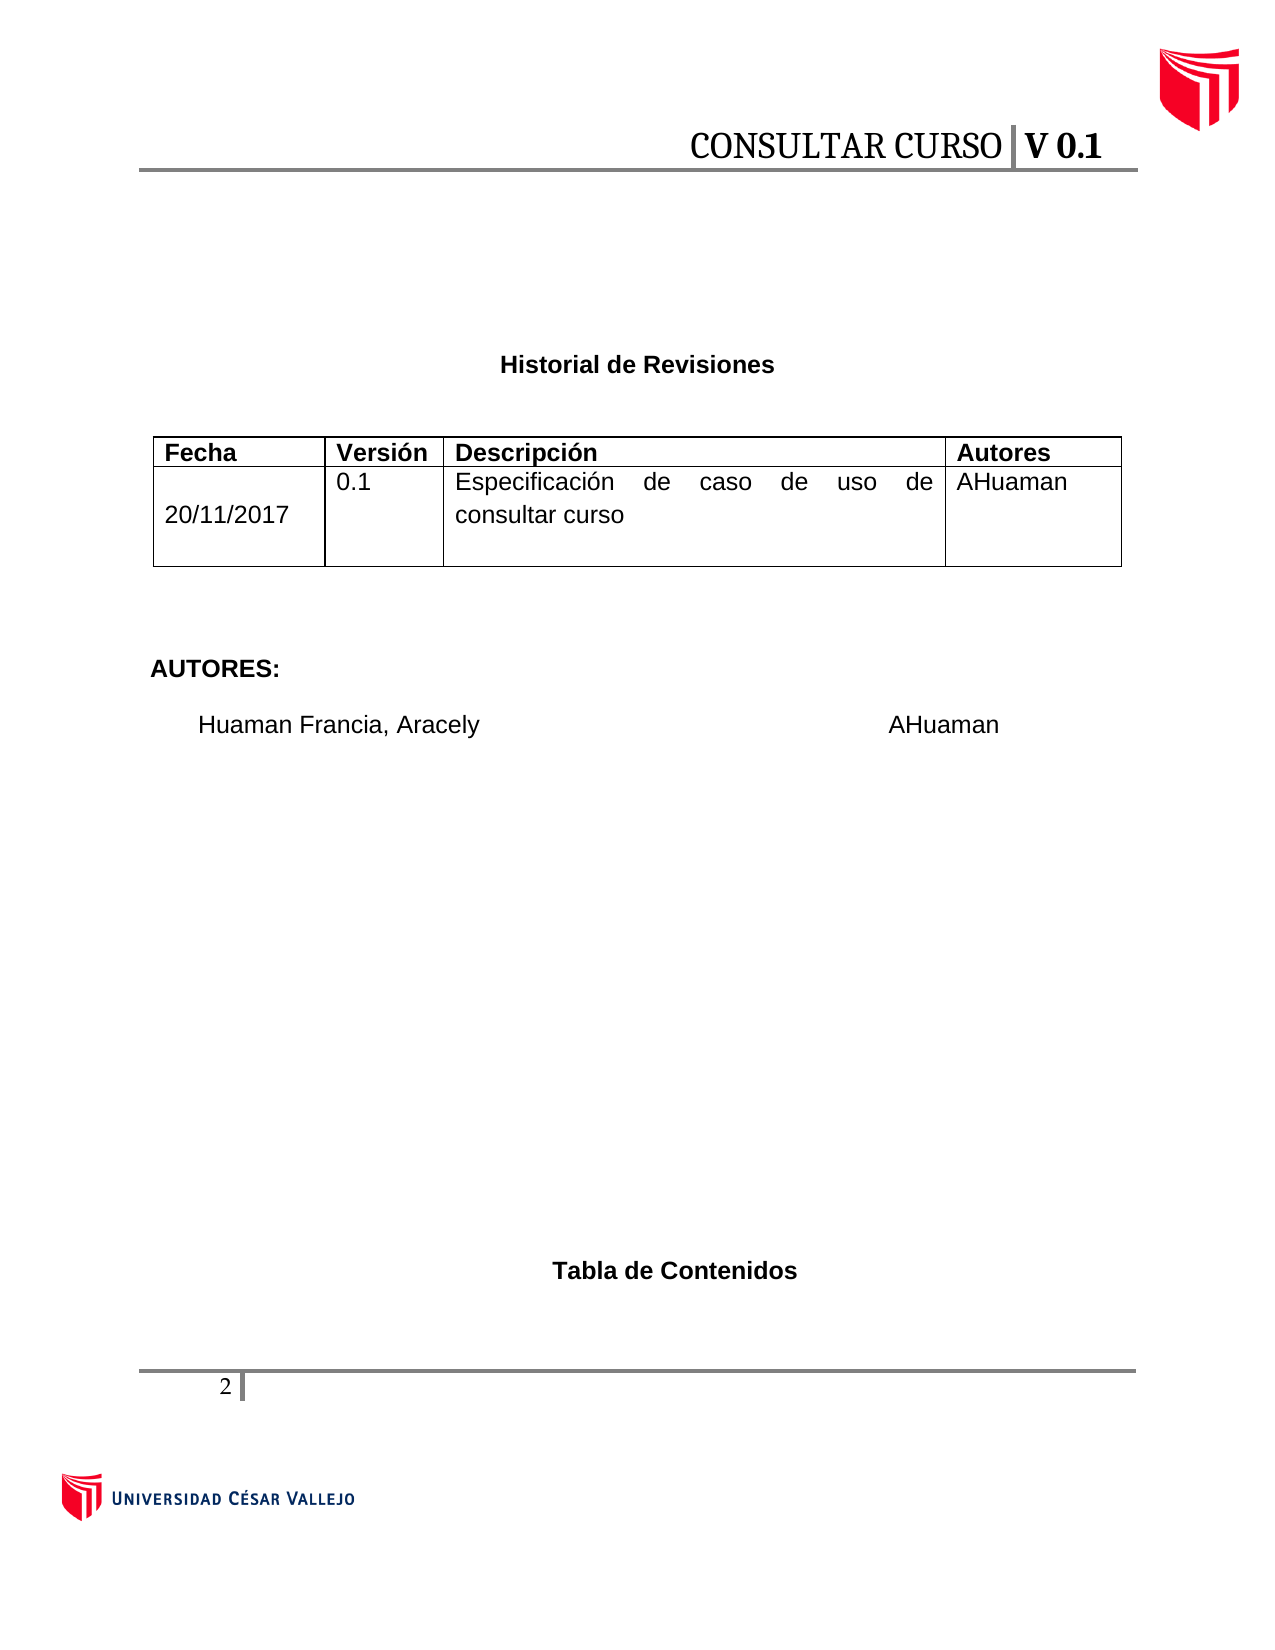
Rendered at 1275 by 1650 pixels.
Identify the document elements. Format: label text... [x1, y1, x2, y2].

table_header Autores [946, 438, 1121, 466]
table_header Descripción [444, 438, 945, 466]
table_header Versión [326, 438, 443, 466]
table_cell Especificación de caso de uso de consultar curso [444, 467, 945, 566]
text Tabla de Contenidos [225, 1256, 1125, 1285]
text Huaman Francia, Aracely AHuaman [198, 710, 1125, 739]
table_cell AHuaman [946, 467, 1121, 566]
picture [59, 1445, 357, 1542]
text Historial de Revisiones [150, 350, 1125, 379]
picture [1154, 0, 1259, 146]
table_header Fecha [154, 438, 324, 466]
text AUTORES: [150, 653, 1125, 710]
table_cell 0.1 [326, 467, 443, 566]
table_cell 20/11/2017 [154, 467, 324, 566]
